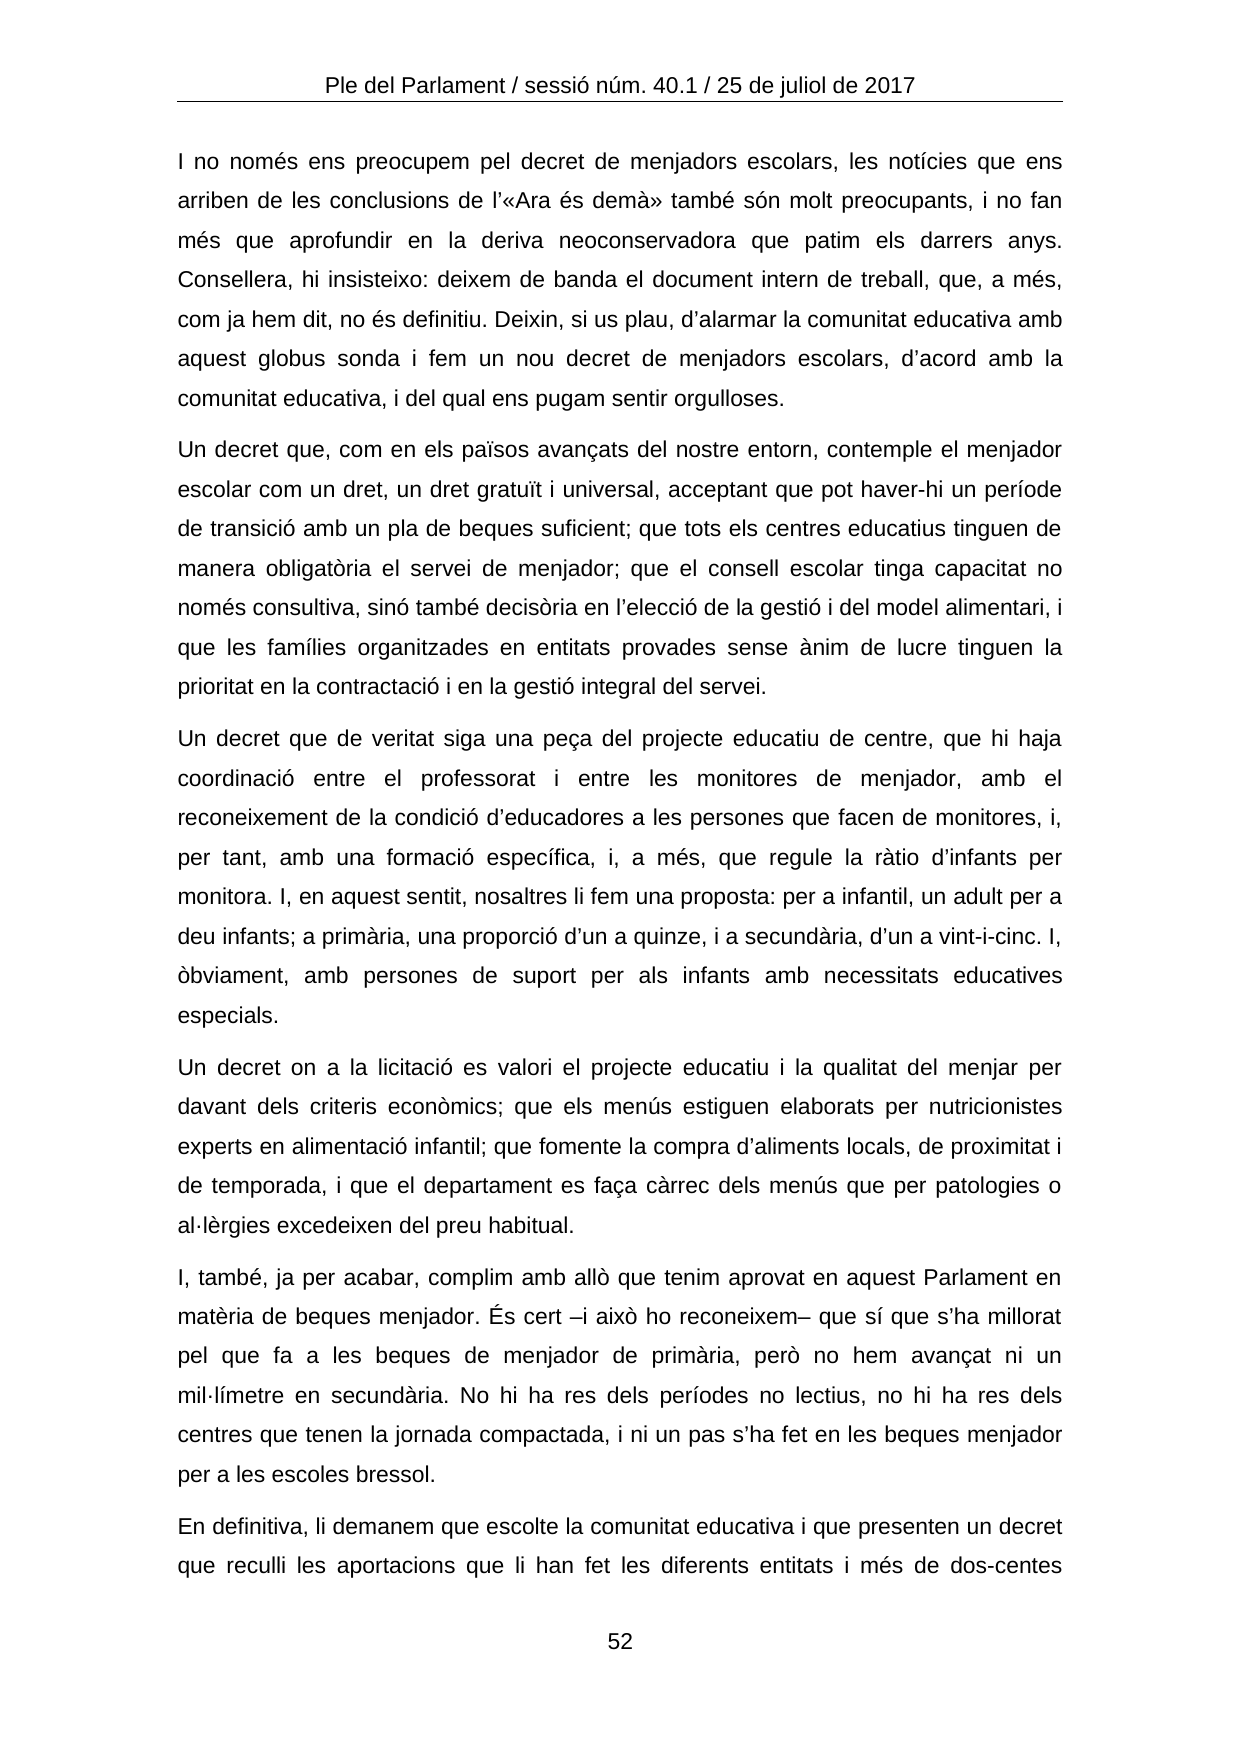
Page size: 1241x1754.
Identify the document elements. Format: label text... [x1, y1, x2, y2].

text I no només ens preocupem pel decret de menjadors escolars, les notícies que ens arriben de les conclusions de l’«Ara és demà» també són molt preocupants, i no fan més que aprofundir en la deriva neoconservadora que patim els darrers anys. Consellera, hi insisteixo: deixem de banda el document intern de treball, que, a més, com ja hem dit, no és definitiu. Deixin, si us plau, d’alarmar la comunitat educativa amb aquest globus sonda i fem un nou decret de menjadors escolars, d’acord amb la comunitat educativa, i del qual ens pugam sentir orgulloses. [177, 148, 1063, 411]
text I, també, ja per acabar, complim amb allò que tenim aprovat en aquest Parlament en matèria de beques menjador. És cert –i això ho reconeixem– que sí que s’ha millorat pel que fa a les beques de menjador de primària, però no hem avançat ni un mil·límetre en secundària. No hi ha res dels períodes no lectius, no hi ha res dels centres que tenen la jornada compactada, i ni un pas s’ha fet en les beques menjador per a les escoles bressol. [177, 1263, 1063, 1487]
text Un decret que de veritat siga una peça del projecte educatiu de centre, que hi haja coordinació entre el professorat i entre les monitores de menjador, amb el reconeixement de la condició d’educadores a les persones que facen de monitores, i, per tant, amb una formació específica, i, a més, que regule la ràtio d’infants per monitora. I, en aquest sentit, nosaltres li fem una proposta: per a infantil, un adult per a deu infants; a primària, una proporció d’un a quinze, i a secundària, d’un a vint-i-cinc. I, òbviament, amb persones de suport per als infants amb necessitats educatives especials. [177, 725, 1063, 1028]
text Un decret on a la licitació es valori el projecte educatiu i la qualitat del menjar per davant dels criteris econòmics; que els menús estiguen elaborats per nutricionistes experts en alimentació infantil; que fomente la compra d’aliments locals, de proximitat i de temporada, i que el departament es faça càrrec dels menús que per patologies o al·lèrgies excedeixen del preu habitual. [177, 1054, 1063, 1238]
text Un decret que, com en els països avançats del nostre entorn, contemple el menjador escolar com un dret, un dret gratuït i universal, acceptant que pot haver-hi un període de transició amb un pla de beques suficient; que tots els centres educatius tinguen de manera obligatòria el servei de menjador; que el consell escolar tinga capacitat no només consultiva, sinó també decisòria en l’elecció de la gestió i del model alimentari, i que les famílies organitzades en entitats provades sense ànim de lucre tinguen la prioritat en la contractació i en la gestió integral del servei. [177, 436, 1063, 700]
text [177, 1513, 1063, 1579]
